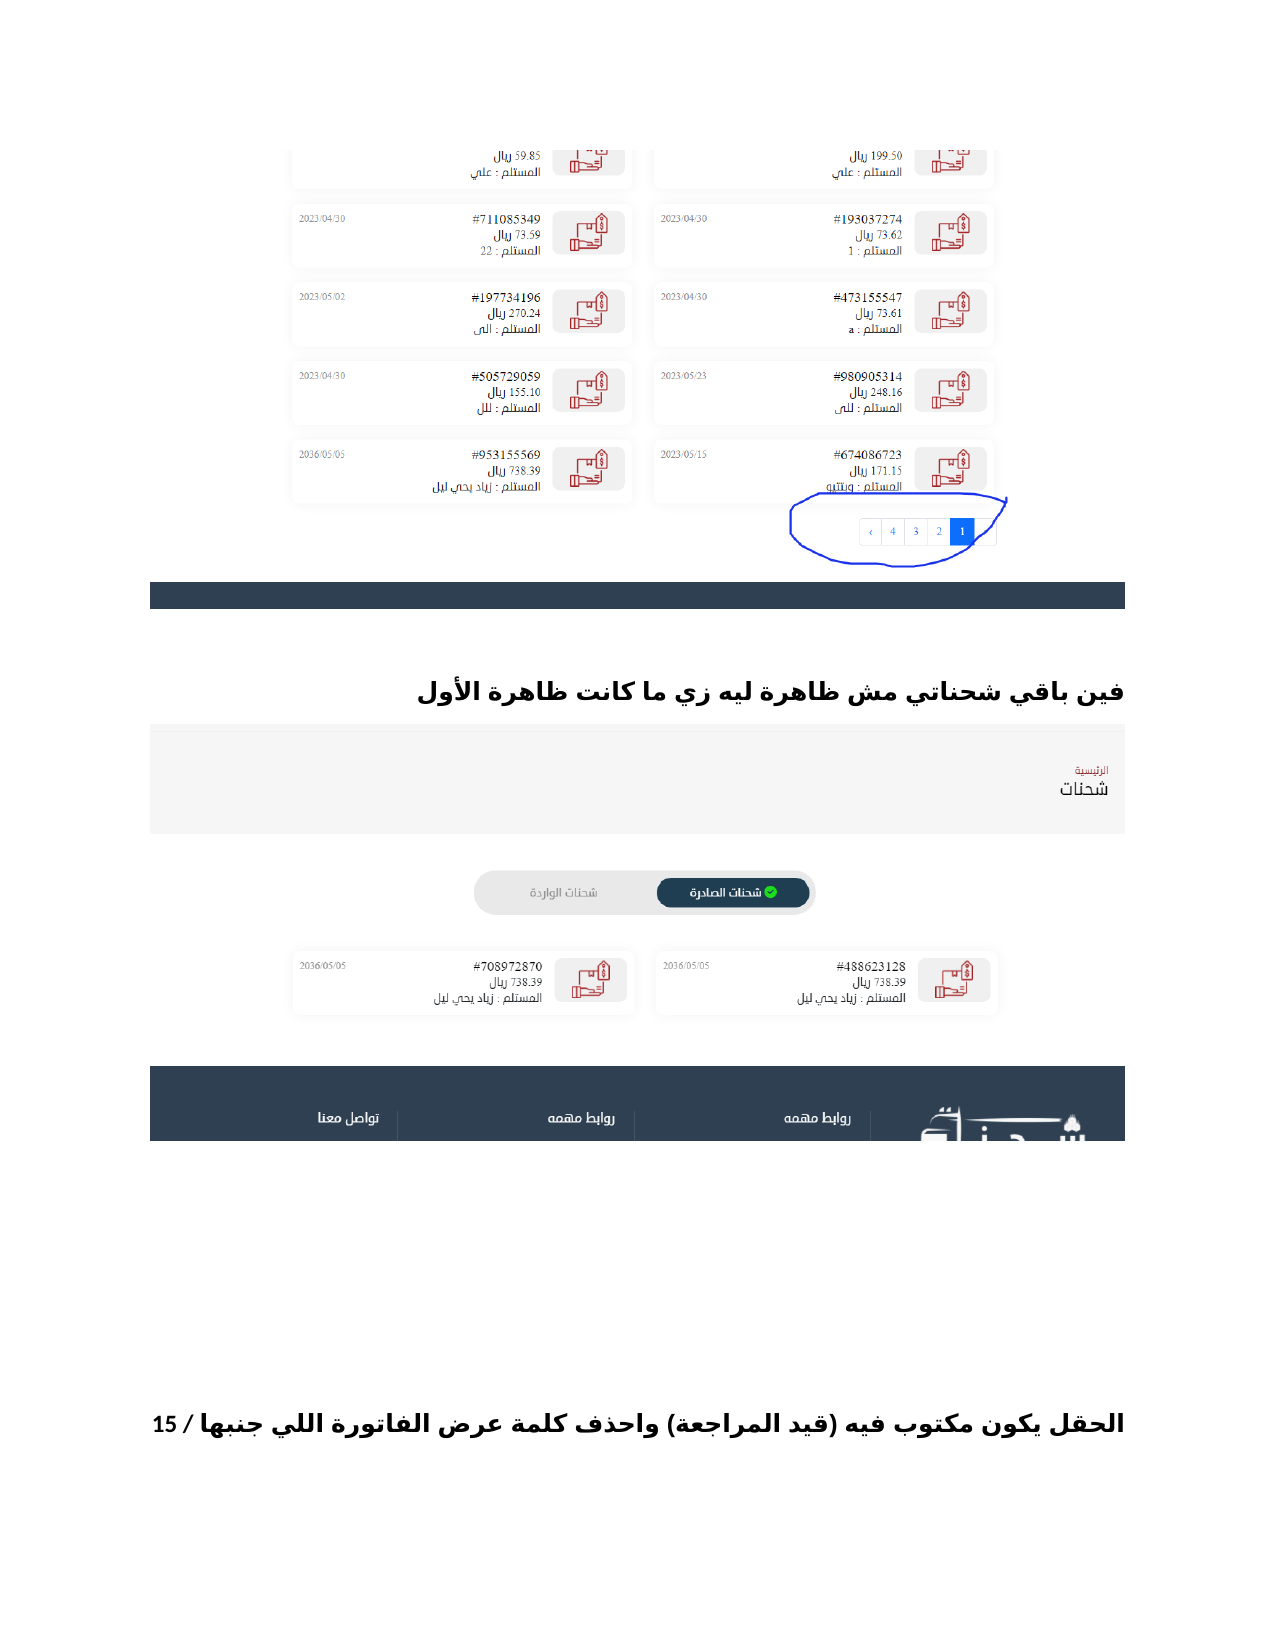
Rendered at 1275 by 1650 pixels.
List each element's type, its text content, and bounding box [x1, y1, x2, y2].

picture [150, 150, 1125, 609]
text 15 / الحقل يكون مكتوب فيه (قيد المراجعة) واحذف كلمة عرض الفاتورة اللي جنبها [150, 1408, 1125, 1438]
text فين باقي شحناتي مش ظاهرة ليه زي ما كانت ظاهرة الأول [150, 677, 1125, 705]
picture [150, 724, 1125, 1141]
